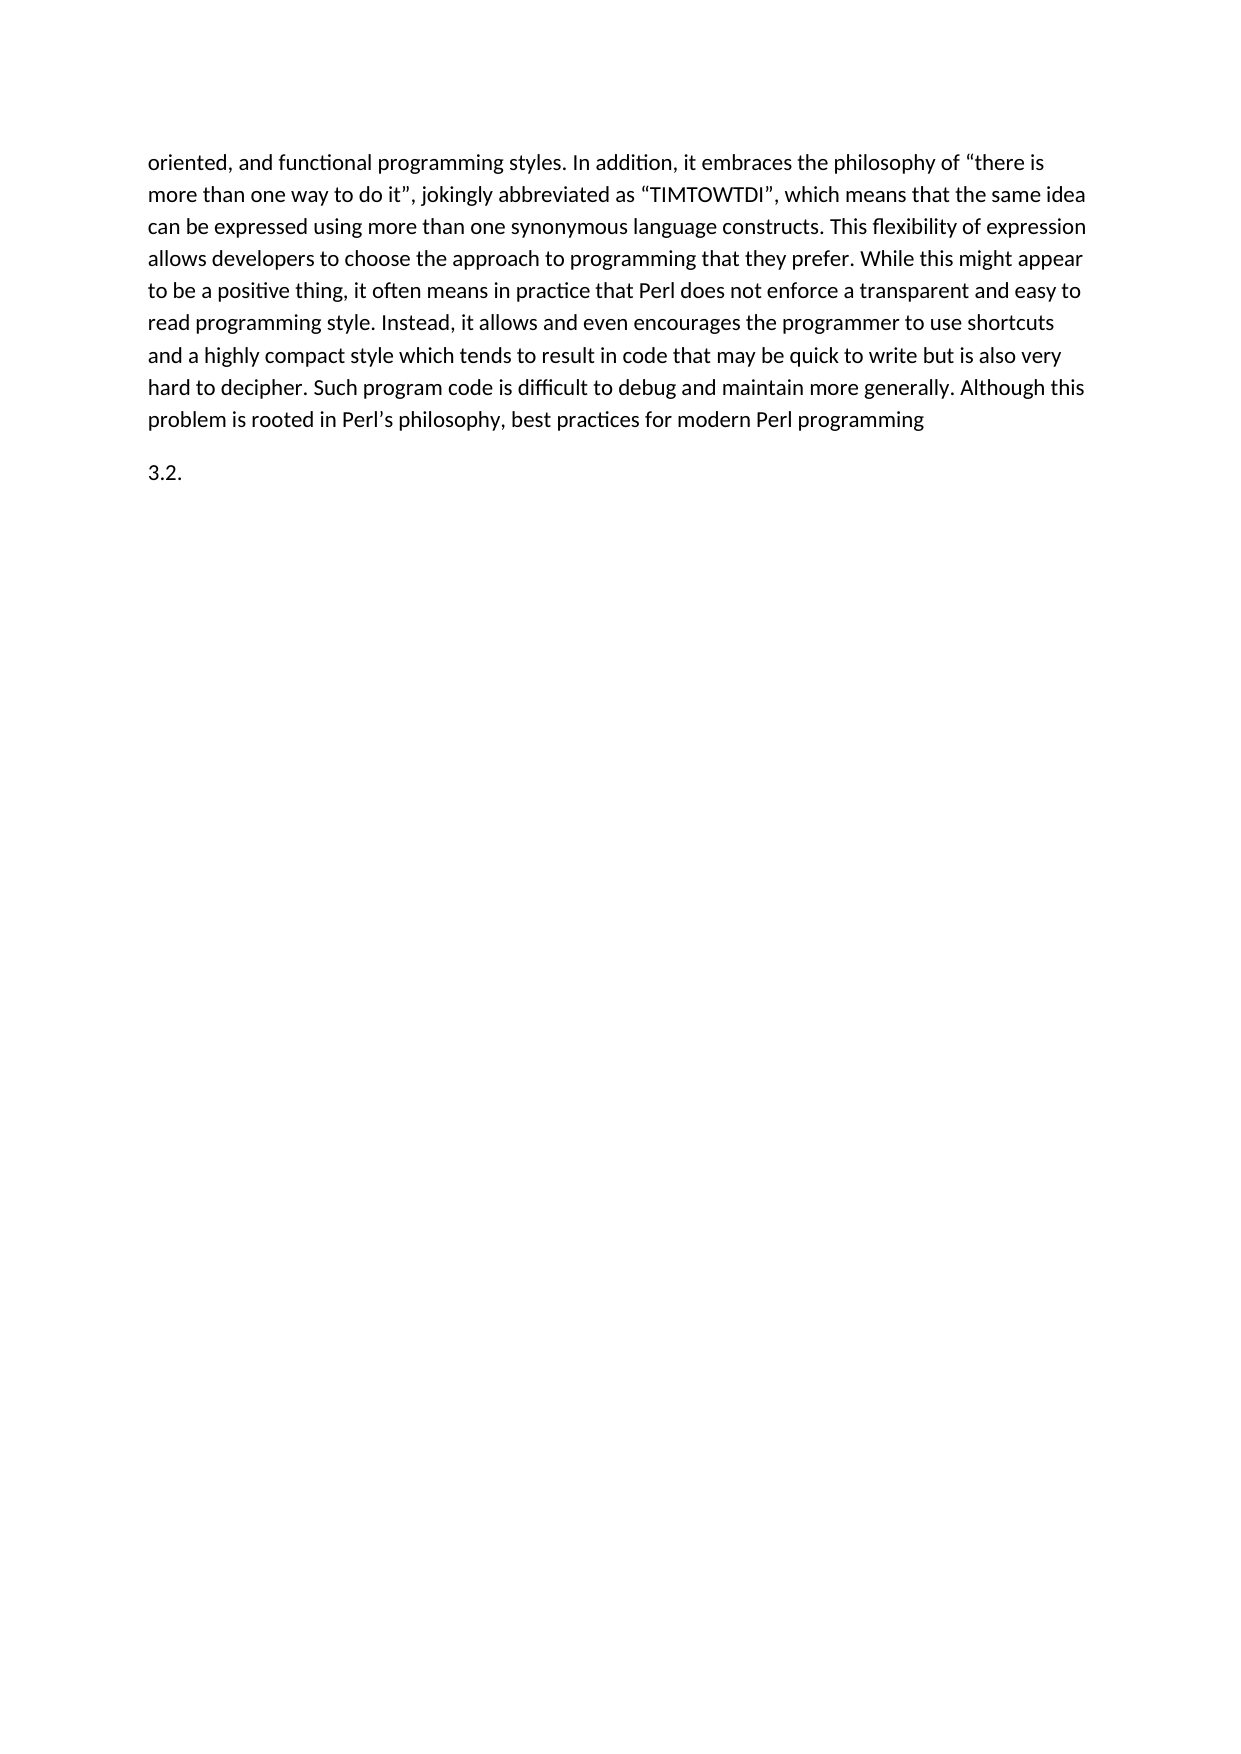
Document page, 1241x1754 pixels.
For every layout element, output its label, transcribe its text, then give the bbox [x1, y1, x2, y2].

text 3.2. [148, 458, 1093, 486]
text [148, 148, 1093, 433]
